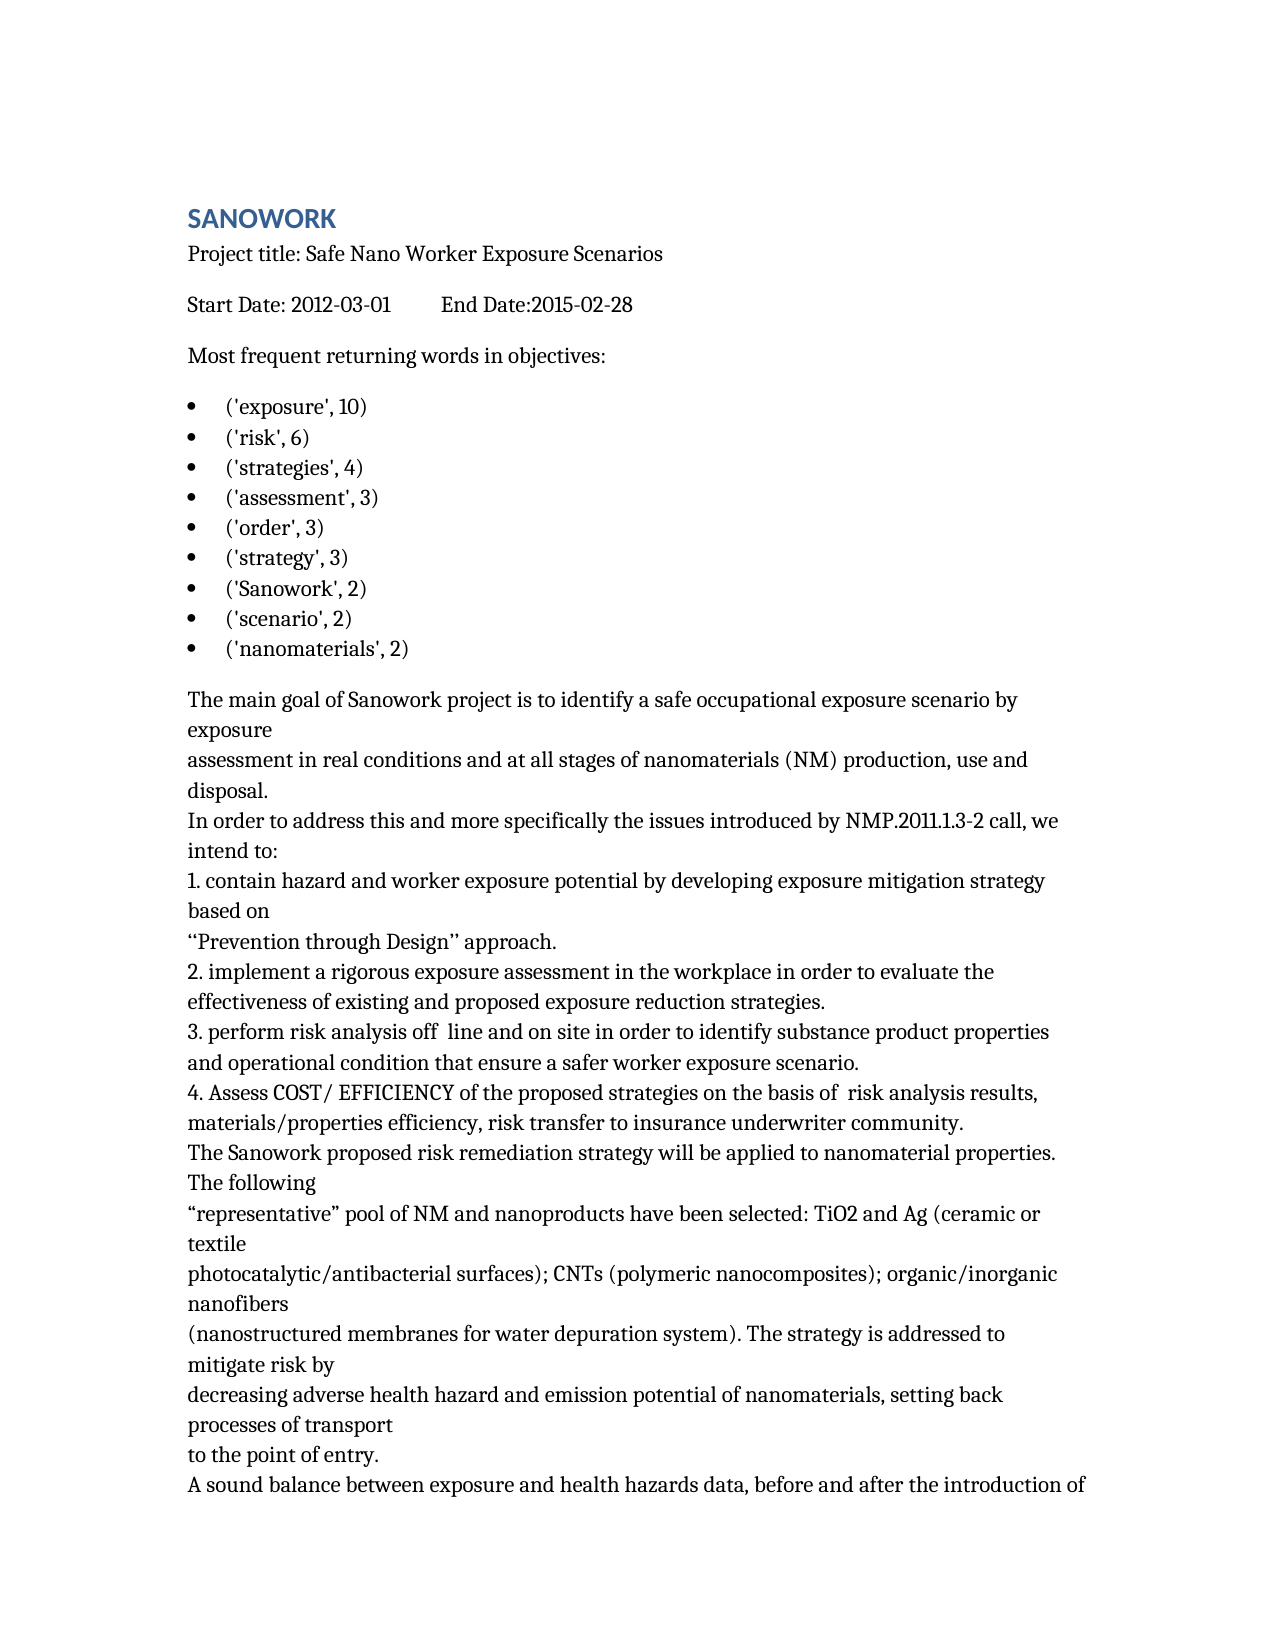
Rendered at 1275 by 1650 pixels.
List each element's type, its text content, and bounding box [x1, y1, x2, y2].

list ('order', 3) [187, 515, 1087, 541]
list ('risk', 6) [187, 424, 1087, 451]
list ('strategy', 3) [187, 545, 1087, 571]
list ('scenario', 2) [187, 606, 1087, 632]
text Most frequent returning words in objectives: [187, 343, 1087, 369]
list ('assessment', 3) [187, 485, 1087, 511]
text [187, 687, 1087, 1498]
text Project title: Safe Nano Worker Exposure Scenarios [187, 241, 1087, 267]
list ('strategies', 4) [187, 454, 1087, 481]
list ('exposure', 10) [187, 394, 1087, 420]
subtitle SANOWORK [187, 200, 1087, 236]
text Start Date: 2012-03-01 End Date:2015-02-28 [187, 292, 1087, 318]
list ('nanomaterials', 2) [187, 636, 1087, 662]
list ('Sanowork', 2) [187, 575, 1087, 602]
